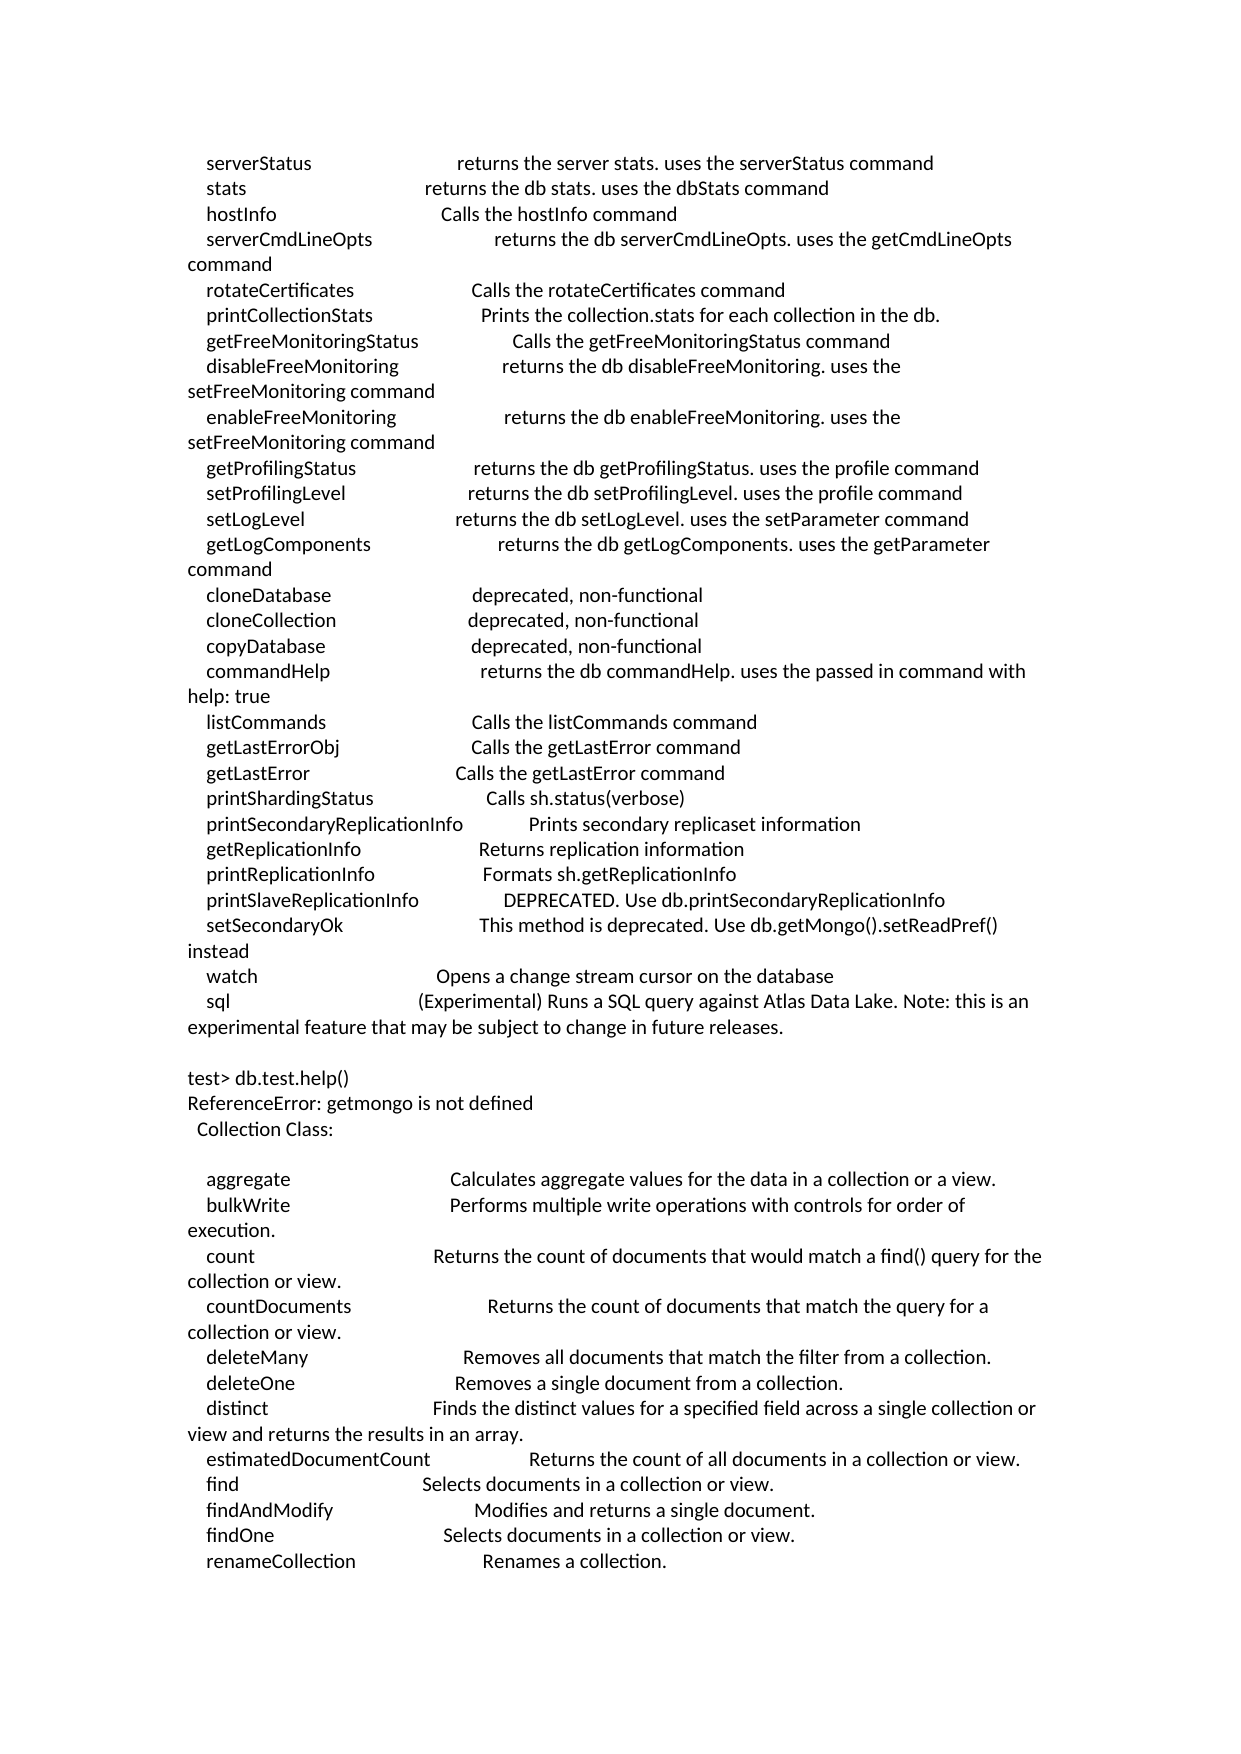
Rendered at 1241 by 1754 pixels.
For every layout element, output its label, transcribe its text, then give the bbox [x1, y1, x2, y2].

text sql (Experimental) Runs a SQL query against Atlas Data Lake. Note: this is an experimental feature that may be subject to change in future releases. [187, 989, 1053, 1039]
text watch Opens a change stream cursor on the database [187, 963, 1053, 989]
text disableFreeMonitoring returns the db disableFreeMonitoring. uses the setFreeMonitoring command [187, 353, 1053, 404]
text printShardingStatus Calls sh.status(verbose) [187, 785, 1053, 811]
text listCommands Calls the listCommands command [187, 709, 1053, 734]
text getLastError Calls the getLastError command [187, 760, 1053, 785]
text Collection Class: [187, 1116, 1053, 1141]
text printSlaveReplicationInfo DEPRECATED. Use db.printSecondaryReplicationInfo [187, 887, 1053, 912]
text distinct Finds the distinct values for a specified field across a single collection or view and returns the results in an array. [187, 1395, 1053, 1446]
text printReplicationInfo Formats sh.getReplicationInfo [187, 862, 1053, 887]
text commandHelp returns the db commandHelp. uses the passed in command with help: true [187, 658, 1053, 709]
text findOne Selects documents in a collection or view. [187, 1522, 1053, 1548]
text serverStatus returns the server stats. uses the serverStatus command [187, 150, 1053, 175]
text findAndModify Modifies and returns a single document. [187, 1497, 1053, 1522]
text find Selects documents in a collection or view. [187, 1472, 1053, 1497]
text count Returns the count of documents that would match a find() query for the collection or view. [187, 1243, 1053, 1294]
text deleteMany Removes all documents that match the filter from a collection. [187, 1344, 1053, 1370]
text estimatedDocumentCount Returns the count of all documents in a collection or view. [187, 1446, 1053, 1472]
text printSecondaryReplicationInfo Prints secondary replicaset information [187, 811, 1053, 836]
text setSecondaryOk This method is deprecated. Use db.getMongo().setReadPref() instead [187, 912, 1053, 963]
text stats returns the db stats. uses the dbStats command [187, 175, 1053, 201]
text enableFreeMonitoring returns the db enableFreeMonitoring. uses the setFreeMonitoring command [187, 404, 1053, 455]
text cloneCollection deprecated, non-functional [187, 607, 1053, 633]
text getLastErrorObj Calls the getLastError command [187, 734, 1053, 760]
text cloneDatabase deprecated, non-functional [187, 582, 1053, 607]
text ReferenceError: getmongo is not defined [187, 1090, 1053, 1116]
text copyDatabase deprecated, non-functional [187, 633, 1053, 658]
text test> db.test.help() [187, 1065, 1053, 1090]
text aggregate Calculates aggregate values for the data in a collection or a view. [187, 1167, 1053, 1192]
text deleteOne Removes a single document from a collection. [187, 1370, 1053, 1395]
text printCollectionStats Prints the collection.stats for each collection in the db. [187, 302, 1053, 328]
text setProfilingLevel returns the db setProfilingLevel. uses the profile command [187, 480, 1053, 506]
text serverCmdLineOpts returns the db serverCmdLineOpts. uses the getCmdLineOpts command [187, 226, 1053, 277]
text renameCollection Renames a collection. [187, 1548, 1053, 1573]
text getProfilingStatus returns the db getProfilingStatus. uses the profile command [187, 455, 1053, 480]
text setLogLevel returns the db setLogLevel. uses the setParameter command [187, 506, 1053, 531]
text getReplicationInfo Returns replication information [187, 836, 1053, 862]
text getLogComponents returns the db getLogComponents. uses the getParameter command [187, 531, 1053, 582]
text rotateCertificates Calls the rotateCertificates command [187, 277, 1053, 302]
text bulkWrite Performs multiple write operations with controls for order of execution. [187, 1192, 1053, 1243]
text hostInfo Calls the hostInfo command [187, 201, 1053, 226]
text getFreeMonitoringStatus Calls the getFreeMonitoringStatus command [187, 328, 1053, 353]
text countDocuments Returns the count of documents that match the query for a collection or view. [187, 1294, 1053, 1344]
